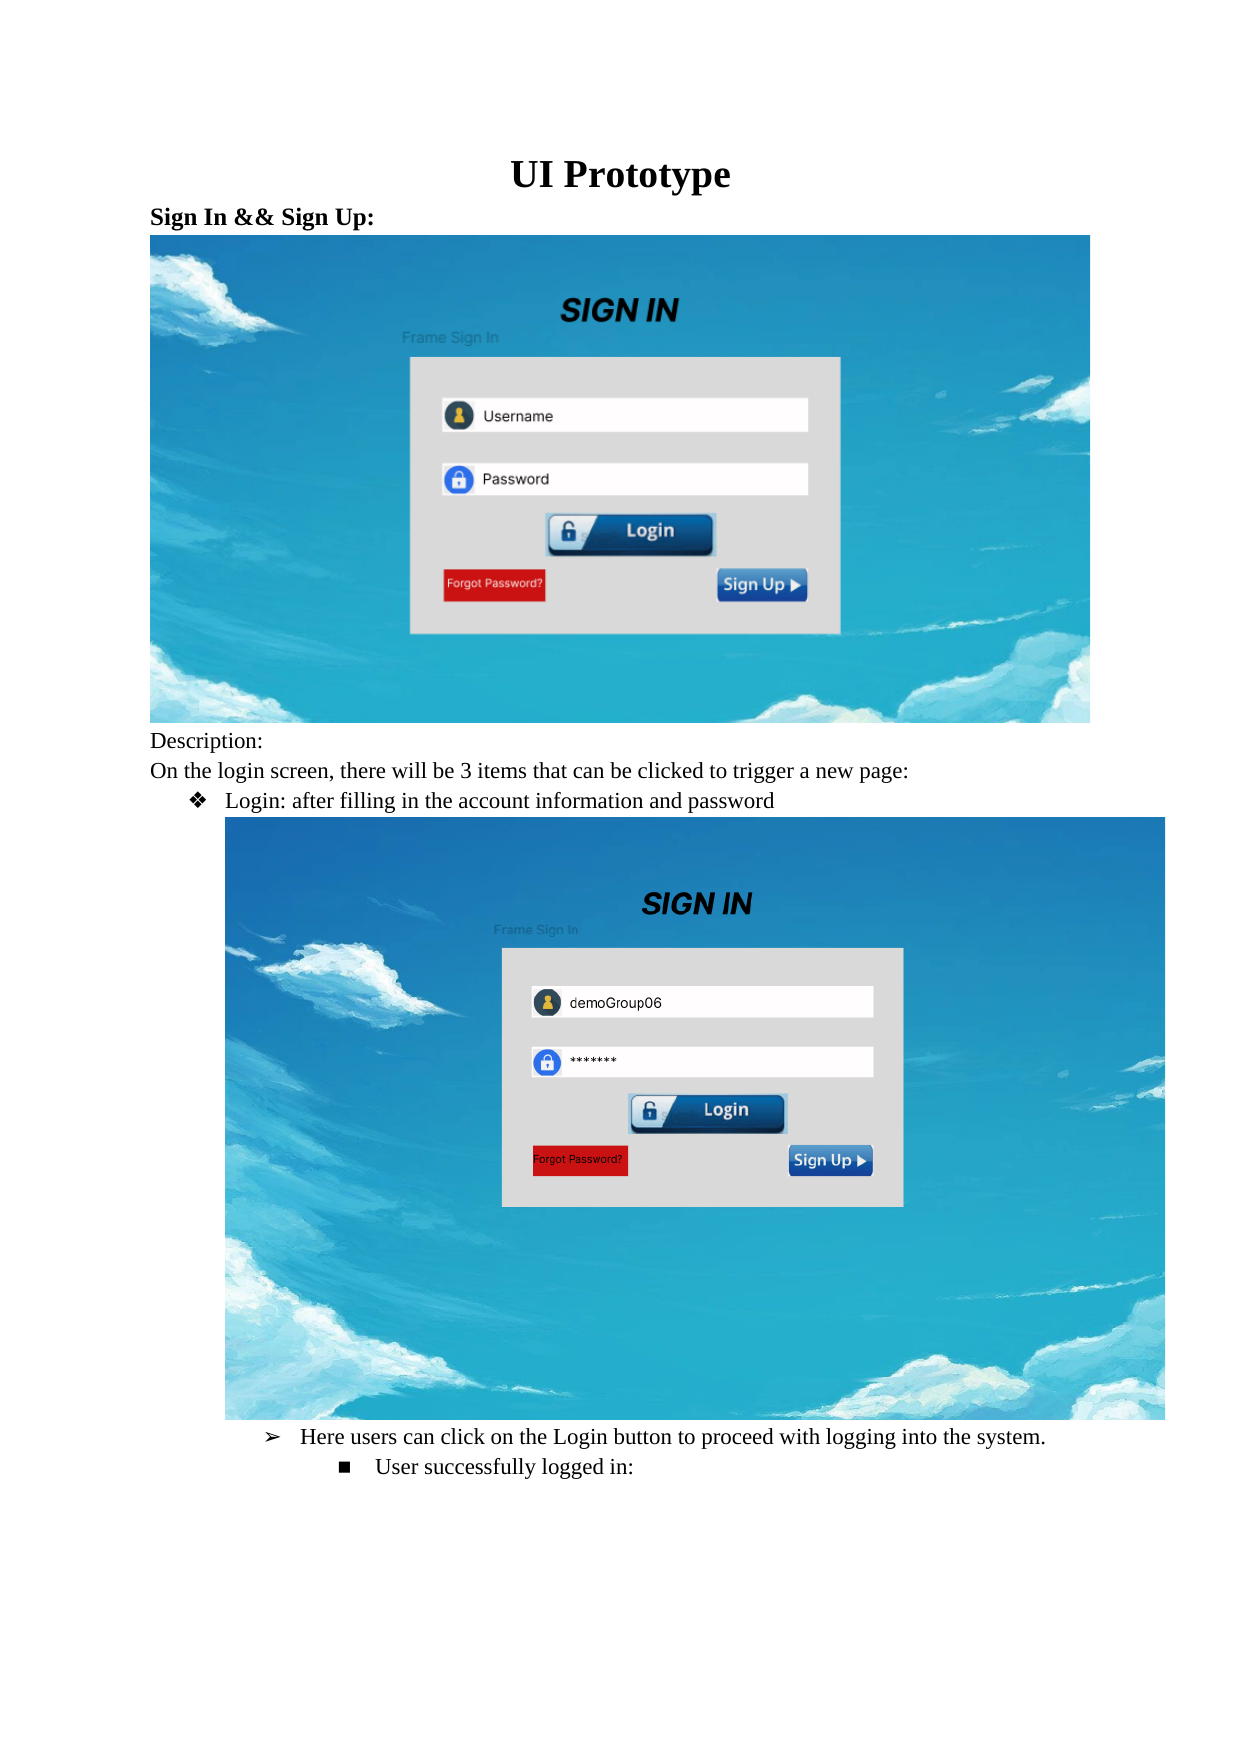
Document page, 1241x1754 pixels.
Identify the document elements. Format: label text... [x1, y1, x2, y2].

text On the login screen, there will be 3 items that can be clicked to trigger a new page: [150, 757, 1090, 783]
text Sign In && Sign Up: [150, 202, 1090, 231]
text UI Prototype [150, 150, 1090, 196]
picture [225, 817, 1166, 1420]
list Login: after filling in the account information and password [187, 787, 1090, 813]
text Description: [150, 727, 1090, 753]
picture [150, 235, 1091, 723]
list User successfully logged in: [337, 1453, 1090, 1480]
list Here users can click on the Login button to proceed with logging into the system. [262, 1423, 1090, 1449]
